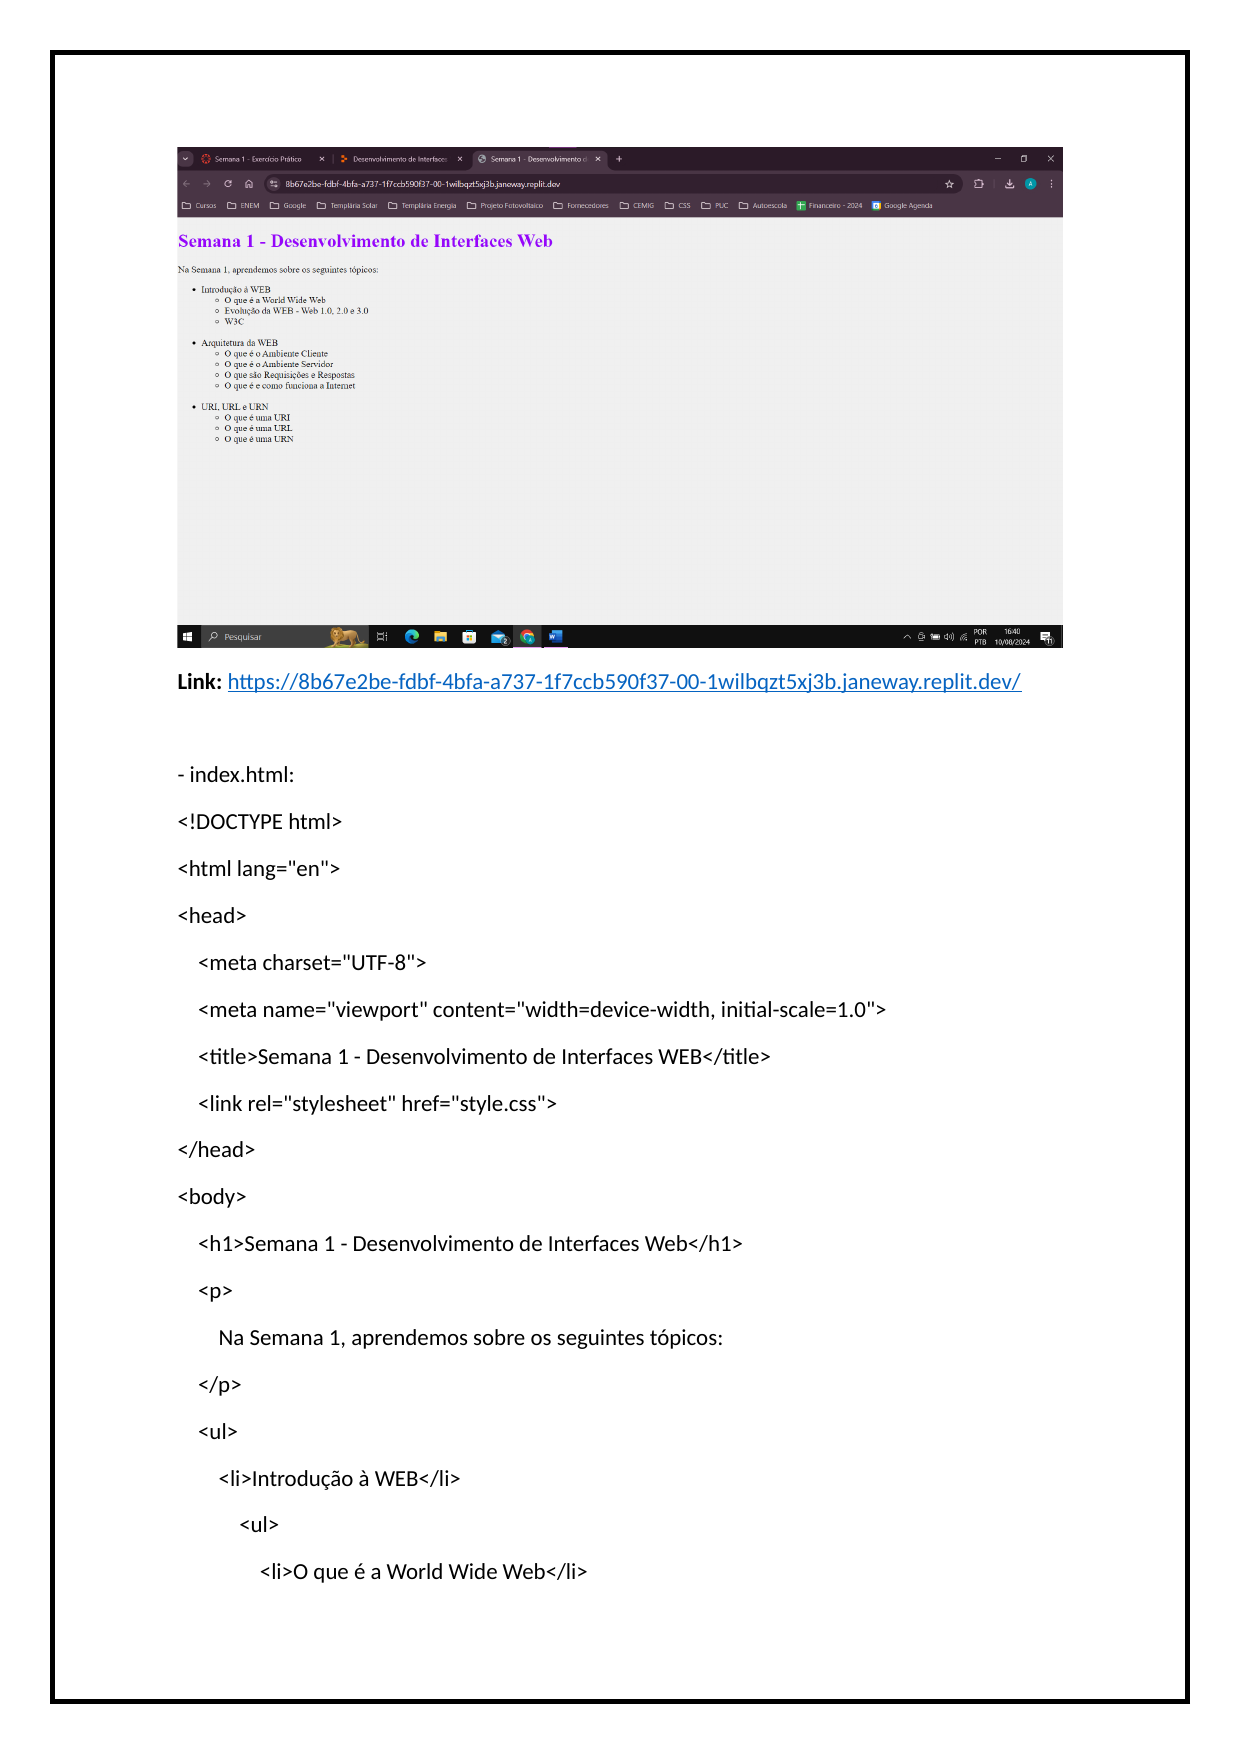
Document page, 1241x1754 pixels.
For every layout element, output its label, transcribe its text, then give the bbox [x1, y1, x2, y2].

text </p> [177, 1370, 1063, 1398]
text <meta charset="UTF-8"> [177, 948, 1063, 976]
text <body> [177, 1182, 1063, 1210]
text <head> [177, 901, 1063, 929]
text <ul> [177, 1417, 1063, 1445]
text Na Semana 1, aprendemos sobre os seguintes tópicos: [177, 1323, 1063, 1351]
text - index.html: [177, 761, 1063, 788]
text <!DOCTYPE html> [177, 807, 1063, 835]
text <h1>Semana 1 - Desenvolvimento de Interfaces Web</h1> [177, 1229, 1063, 1257]
text <meta name="viewport" content="width=device-width, initial-scale=1.0"> [177, 995, 1063, 1023]
text <p> [177, 1276, 1063, 1304]
text <li>O que é a World Wide Web</li> [177, 1557, 1063, 1585]
text <html lang="en"> [177, 854, 1063, 882]
picture [177, 147, 1063, 648]
text <title>Semana 1 - Desenvolvimento de Interfaces WEB</title> [177, 1042, 1063, 1070]
text Link: https://8b67e2be-fdbf-4bfa-a737-1f7ccb590f37-00-1wilbqzt5xj3b.janeway.replit.dev/ [177, 667, 1063, 695]
text <link rel="stylesheet" href="style.css"> [177, 1089, 1063, 1117]
text <ul> [177, 1511, 1063, 1538]
text </head> [177, 1136, 1063, 1163]
text <li>Introdução à WEB</li> [177, 1464, 1063, 1492]
